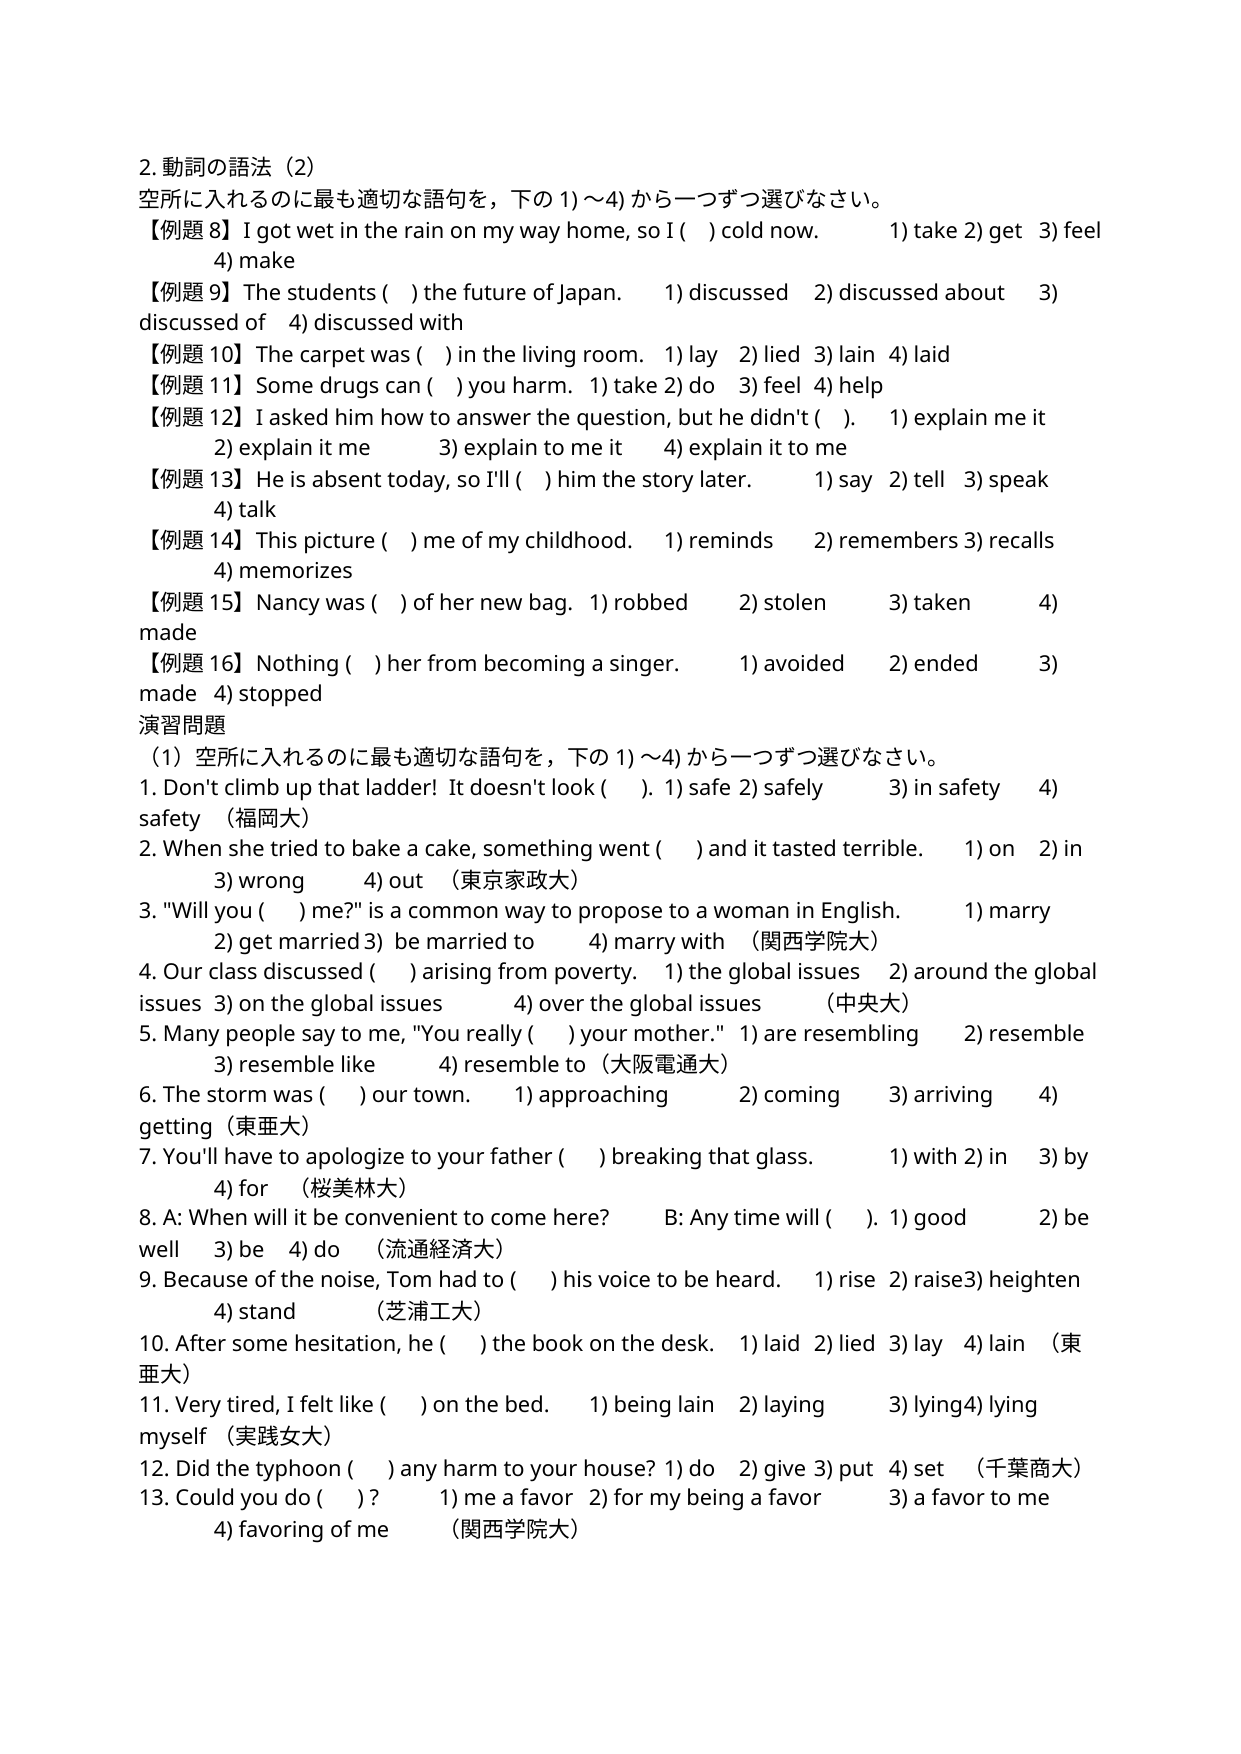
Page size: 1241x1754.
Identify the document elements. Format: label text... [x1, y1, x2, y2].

text 【例題14】This picture ( ) me of my childhood. 1) reminds 2) remembers 3) recalls 4) memorizes [139, 523, 1101, 585]
text 6. The storm was ( ) our town. 1) approaching 2) coming 3) arriving 4) getting （東亜大） [139, 1079, 1101, 1141]
text 【例題8】I got wet in the rain on my way home, so I ( ) cold now. 1) take 2) get 3) feel 4) make [139, 213, 1101, 275]
text 4. Our class discussed ( ) arising from poverty. 1) the global issues 2) around the global issues 3) on the global issues 4) over the global issues （中央大） [139, 956, 1101, 1018]
text 【例題15】Nancy was ( ) of her new bag. 1) robbed 2) stolen 3) taken 4) made [139, 585, 1101, 646]
text 演習問題 [139, 708, 1101, 740]
text 8. A: When will it be convenient to come here? B: Any time will ( ). 1) good 2) be well 3) be 4) do （流通経済大） [139, 1202, 1101, 1264]
text 2. When she tried to bake a cake, something went ( ) and it tasted terrible. 1) on 2) in 3) wrong 4) out （東京家政大） [139, 833, 1101, 894]
text 【例題12】I asked him how to answer the question, but he didn't ( ). 1) explain me it 2) explain it me 3) explain to me it 4) explain it to me [139, 400, 1101, 462]
text 3. "Will you ( ) me?" is a common way to propose to a woman in English. 1) marry 2) get married 3) be married to 4) marry with （関西学院大） [139, 894, 1101, 956]
text 5. Many people say to me, "You really ( ) your mother." 1) are resembling 2) resemble 3) resemble like 4) resemble to （大阪電通大） [139, 1018, 1101, 1079]
text 1. Don't climb up that ladder! It doesn't look ( ). 1) safe 2) safely 3) in safety 4) safety （福岡大） [139, 771, 1101, 833]
text 10. After some hesitation, he ( ) the book on the desk. 1) laid 2) lied 3) lay 4) lain （東亜大） [139, 1326, 1101, 1389]
text 【例題10】The carpet was ( ) in the living room. 1) lay 2) lied 3) lain 4) laid [139, 337, 1101, 368]
text 9. Because of the noise, Tom had to ( ) his voice to be heard. 1) rise 2) raise 3) heighten 4) stand （芝浦工大） [139, 1264, 1101, 1326]
text 【例題11】Some drugs can ( ) you harm. 1) take 2) do 3) feel 4) help [139, 368, 1101, 400]
text 【例題9】The students ( ) the future of Japan. 1) discussed 2) discussed about 3) discussed of 4) discussed with [139, 275, 1101, 337]
text 11. Very tired, I felt like ( ) on the bed. 1) being lain 2) laying 3) lying 4) lying myself （実践女大） [139, 1389, 1101, 1451]
text （1）空所に入れるのに最も適切な語句を，下の1) 〜4) から一つずつ選びなさい。 [139, 740, 1101, 771]
text 13. Could you do ( ) ? 1) me a favor 2) for my being a favor 3) a favor to me 4) favoring of me （関西学院大） [139, 1482, 1101, 1544]
text 【例題16】Nothing ( ) her from becoming a singer. 1) avoided 2) ended 3) made 4) stopped [139, 646, 1101, 708]
text 空所に入れるのに最も適切な語句を，下の1) 〜4) から一つずつ選びなさい。 [139, 182, 1101, 213]
text 2. 動詞の語法（2） [139, 150, 1101, 182]
text 【例題13】He is absent today, so I'll ( ) him the story later. 1) say 2) tell 3) speak 4) talk [139, 462, 1101, 523]
text 7. You'll have to apologize to your father ( ) breaking that glass. 1) with 2) in 3) by 4) for （桜美林大） [139, 1141, 1101, 1202]
text 12. Did the typhoon ( ) any harm to your house? 1) do 2) give 3) put 4) set （千葉商大） [139, 1451, 1101, 1482]
